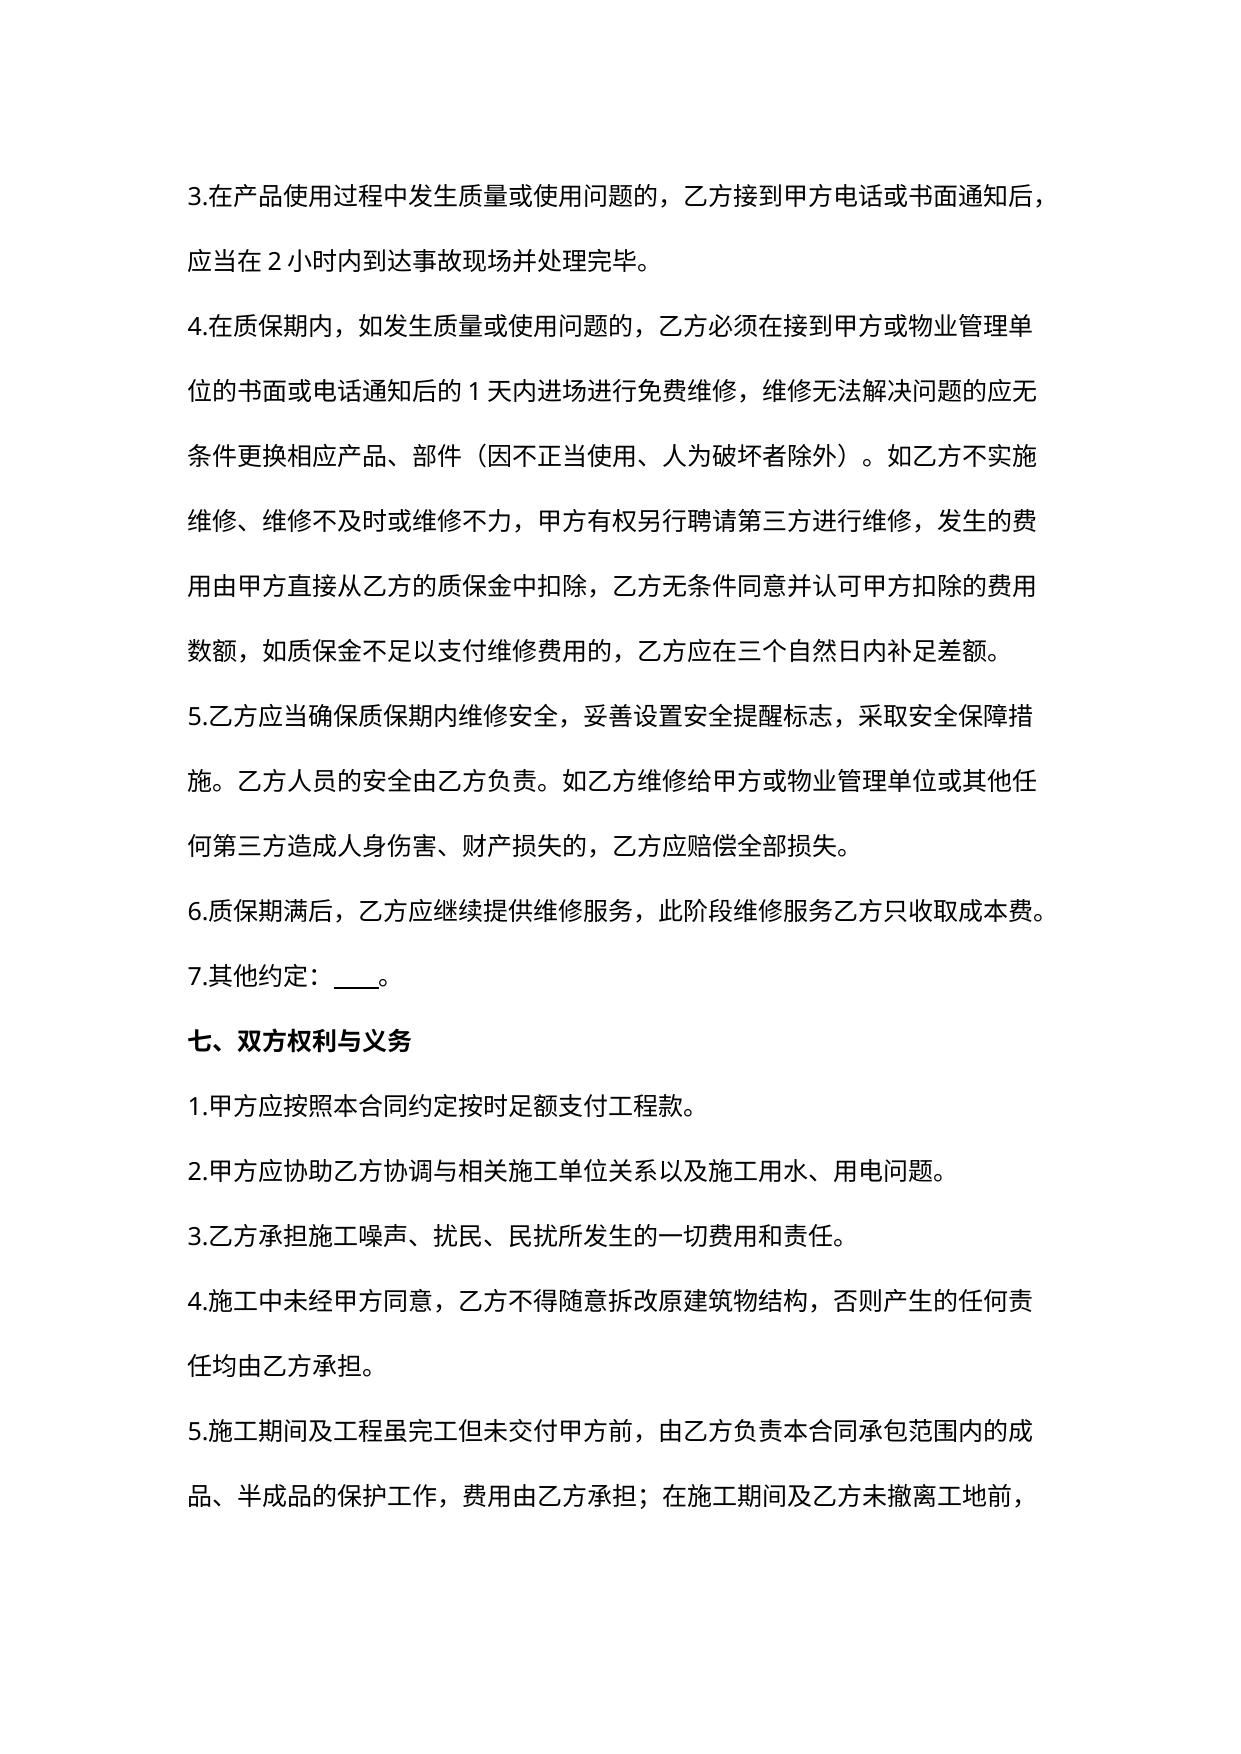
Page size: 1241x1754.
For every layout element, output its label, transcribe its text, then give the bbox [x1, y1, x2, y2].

text 6.质保期满后，乙方应继续提供维修服务，此阶段维修服务乙方只收取成本费。 [187, 877, 1053, 942]
text 1.甲方应按照本合同约定按时足额支付工程款。 [187, 1072, 1053, 1137]
text 3.乙方承担施工噪声、扰民、民扰所发生的一切费用和责任。 [187, 1202, 1053, 1267]
text 5.乙方应当确保质保期内维修安全，妥善设置安全提醒标志，采取安全保障措施。乙方人员的安全由乙方负责。如乙方维修给甲方或物业管理单位或其他任何第三方造成人身伤害、财产损失的，乙方应赔偿全部损失。 [187, 682, 1053, 877]
text 4.施工中未经甲方同意，乙方不得随意拆改原建筑物结构，否则产生的任何责任均由乙方承担。 [187, 1267, 1053, 1397]
text 3.在产品使用过程中发生质量或使用问题的，乙方接到甲方电话或书面通知后，应当在2小时内到达事故现场并处理完毕。 [187, 162, 1053, 292]
text 7.其他约定： 。 [187, 942, 1053, 1007]
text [187, 1397, 1053, 1527]
subtitle 七、双方权利与义务 [187, 1007, 1053, 1072]
text 4.在质保期内，如发生质量或使用问题的，乙方必须在接到甲方或物业管理单位的书面或电话通知后的1天内进场进行免费维修，维修无法解决问题的应无条件更换相应产品、部件（因不正当使用、人为破坏者除外）。如乙方不实施维修、维修不及时或维修不力，甲方有权另行聘请第三方进行维修，发生的费用由甲方直接从乙方的质保金中扣除，乙方无条件同意并认可甲方扣除的费用数额，如质保金不足以支付维修费用的，乙方应在三个自然日内补足差额。 [187, 292, 1053, 682]
text 2.甲方应协助乙方协调与相关施工单位关系以及施工用水、用电问题。 [187, 1137, 1053, 1202]
